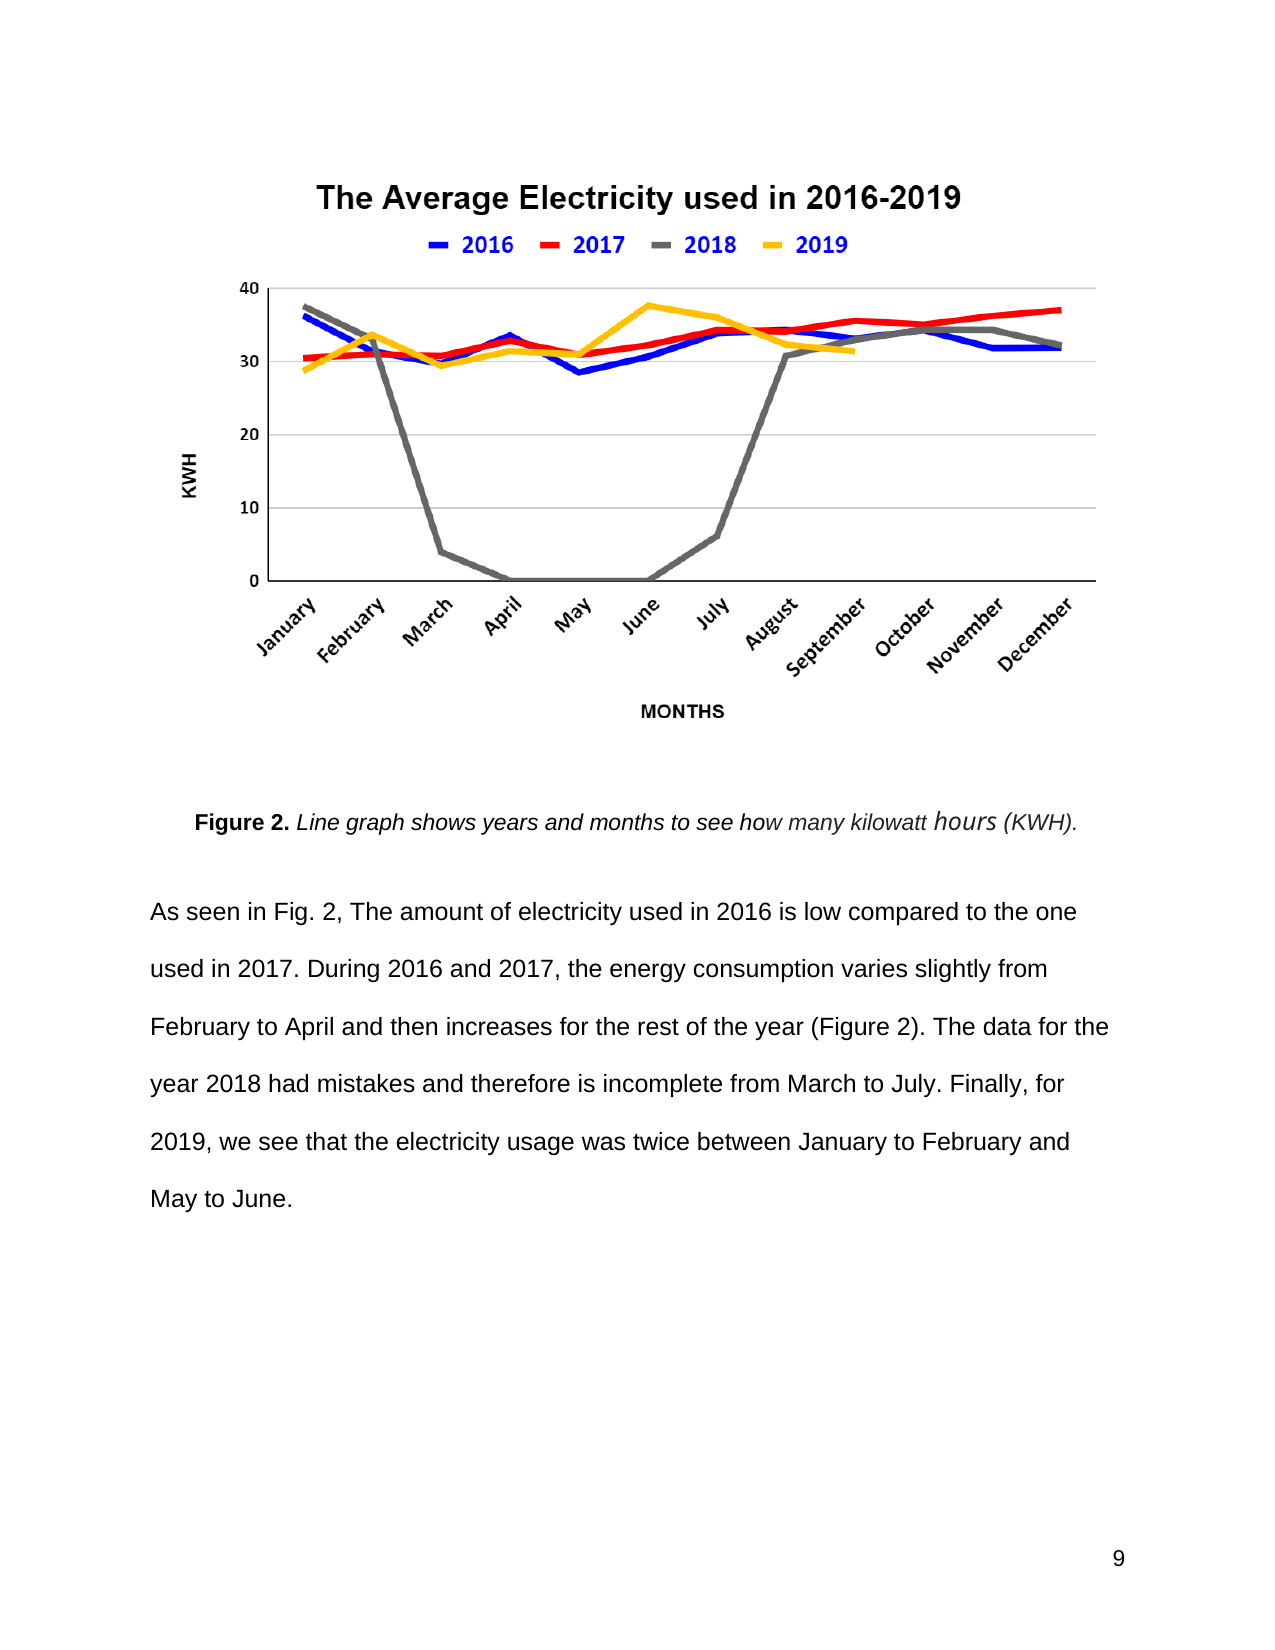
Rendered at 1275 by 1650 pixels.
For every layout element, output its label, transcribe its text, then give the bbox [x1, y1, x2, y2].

picture [150, 150, 1125, 752]
text As seen in Fig. 2, The amount of electricity used in 2016 is low compared to the one used in 2017. During 2016 and 2017, the energy consumption varies slightly from February to April and then increases for the rest of the year (Figure 2). The data for the year 2018 had mistakes and therefore is incomplete from March to July. Finally, for 2019, we see that the electricity usage was twice between January to February and May to June. [150, 897, 1125, 1213]
text Figure 2. Line graph shows years and months to see how many kilowatt hours (KWH). [150, 803, 1125, 837]
